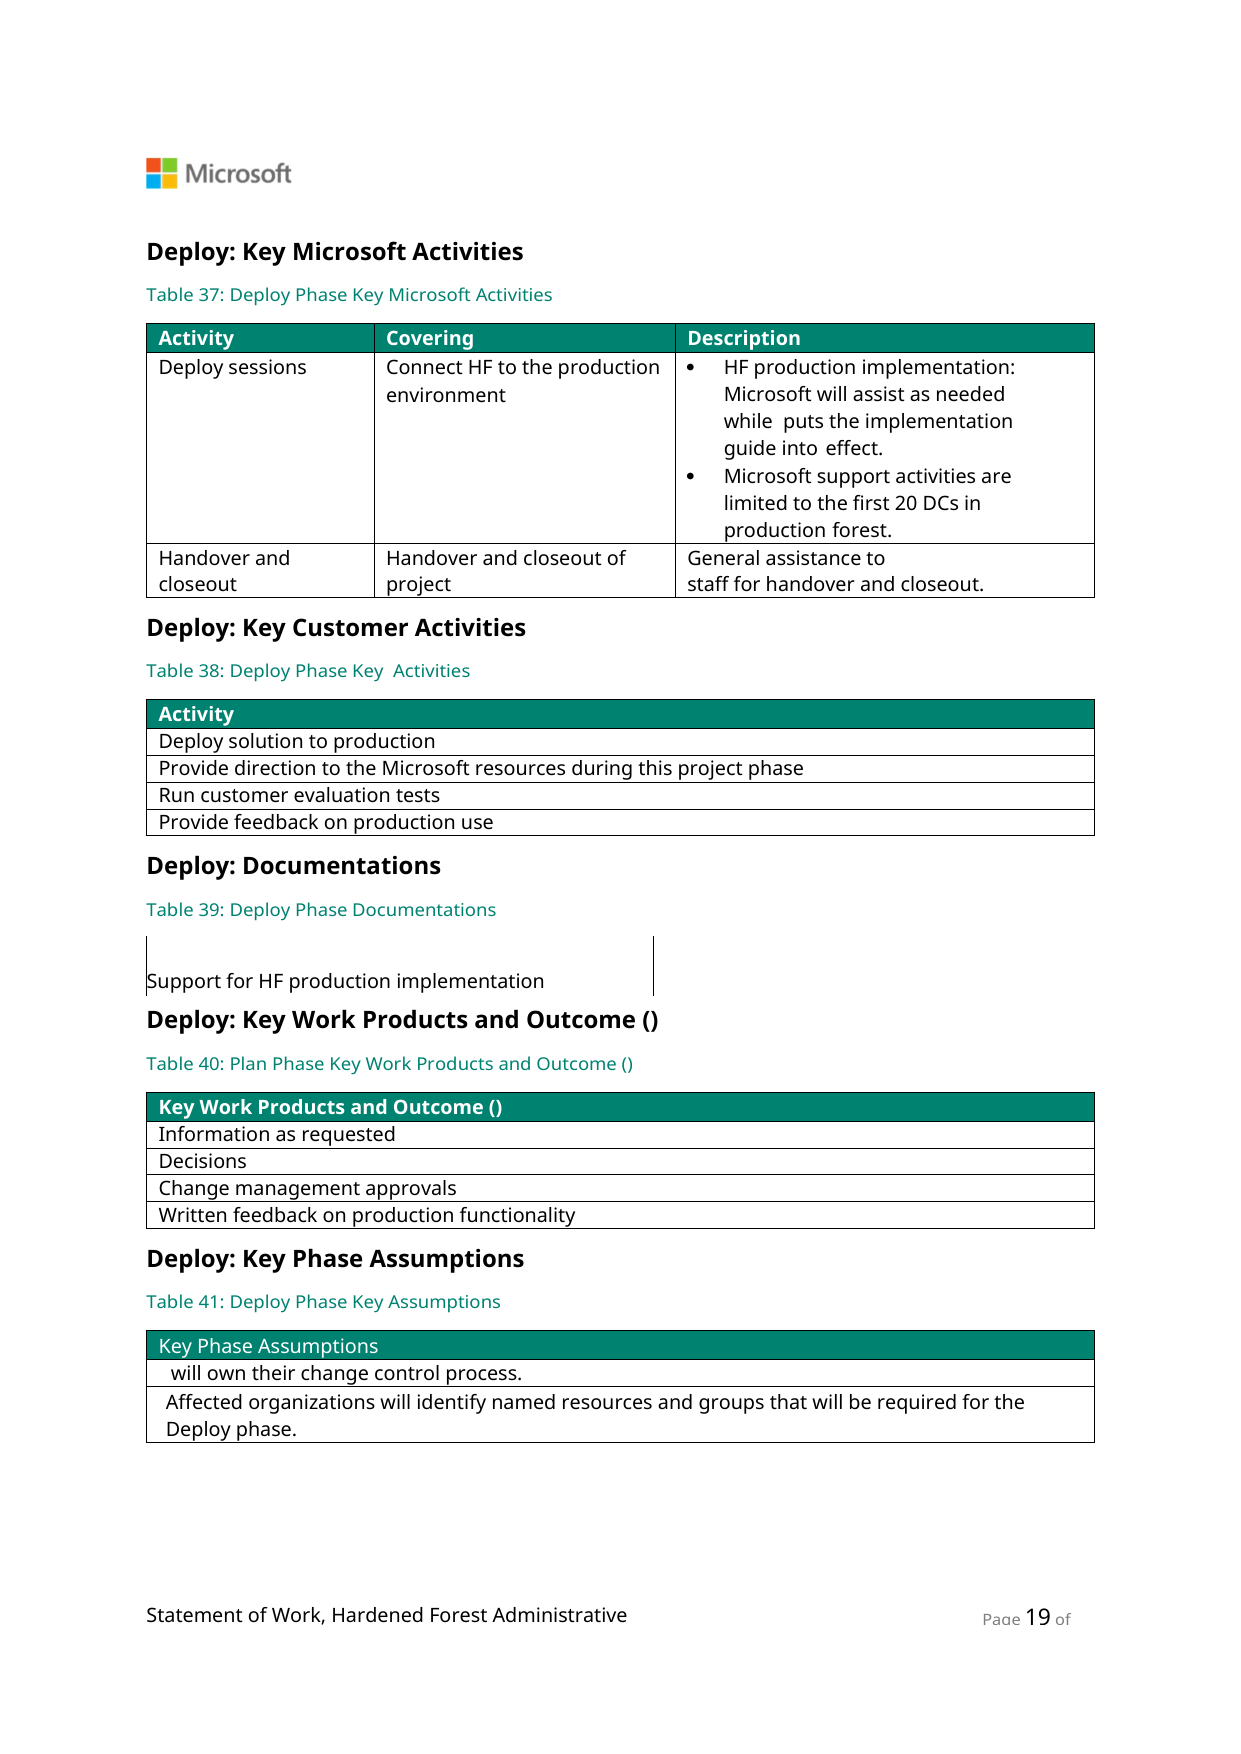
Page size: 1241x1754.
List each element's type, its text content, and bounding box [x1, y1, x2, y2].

table_cell Connect HF to the production environment [375, 353, 675, 543]
text Table 38: Deploy Phase Key Activities [146, 658, 1240, 682]
text Table 41: Deploy Phase Key Assumptions [146, 1290, 1240, 1314]
subtitle Deploy: Key Work Products and Outcome () [146, 943, 1240, 1036]
table_header Key Work Products and Outcome () [147, 1093, 1094, 1121]
table_header Activity [147, 700, 1094, 728]
table_cell Decisions [147, 1149, 1094, 1174]
table_cell Deploy solution to production [147, 729, 1094, 755]
table_cell Run customer evaluation tests [147, 783, 1094, 808]
subtitle Deploy: Key Customer Activities [146, 610, 1240, 643]
table_cell Handover and closeout [147, 544, 374, 597]
text Table 37: Deploy Phase Key Microsoft Activities [146, 282, 1240, 306]
text Table 39: Deploy Phase Documentations [146, 897, 1240, 921]
table_header Key Phase Assumptions [147, 1331, 1094, 1359]
table_cell Change management approvals [147, 1175, 1094, 1201]
subtitle Deploy: Key Phase Assumptions [146, 1242, 1240, 1274]
table_cell Deploy sessions [147, 353, 374, 543]
table_cell Provide direction to the Microsoft resources during this project phase [147, 756, 1094, 782]
picture [146, 157, 292, 189]
table_cell Handover and closeout of project [375, 544, 675, 597]
table_cell Affected organizations will identify named resources and groups that will be required for the Deploy phase. [147, 1387, 1094, 1442]
table_cell Written feedback on production functionality [147, 1202, 1094, 1228]
table_cell Information as requested [147, 1122, 1094, 1147]
table_cell will own their change control process. [147, 1360, 1094, 1386]
table_cell General assistance to staff for handover and closeout. [676, 544, 1094, 597]
subtitle Deploy: Key Microsoft Activities [146, 234, 1240, 267]
table_cell Provide feedback on production use [147, 810, 1094, 835]
text Table 40: Plan Phase Key Work Products and Outcome () [146, 1051, 1240, 1075]
table_header Activity [147, 324, 374, 352]
table_header Covering [375, 324, 675, 352]
table_header Description [676, 324, 1094, 352]
subtitle Deploy: Documentations [146, 849, 1240, 882]
table_cell HF production implementation: Microsoft will assist as needed while puts the implementation guide into effect. Microsoft support activities are limited to the first 20 DCs in production forest. [676, 353, 1094, 543]
